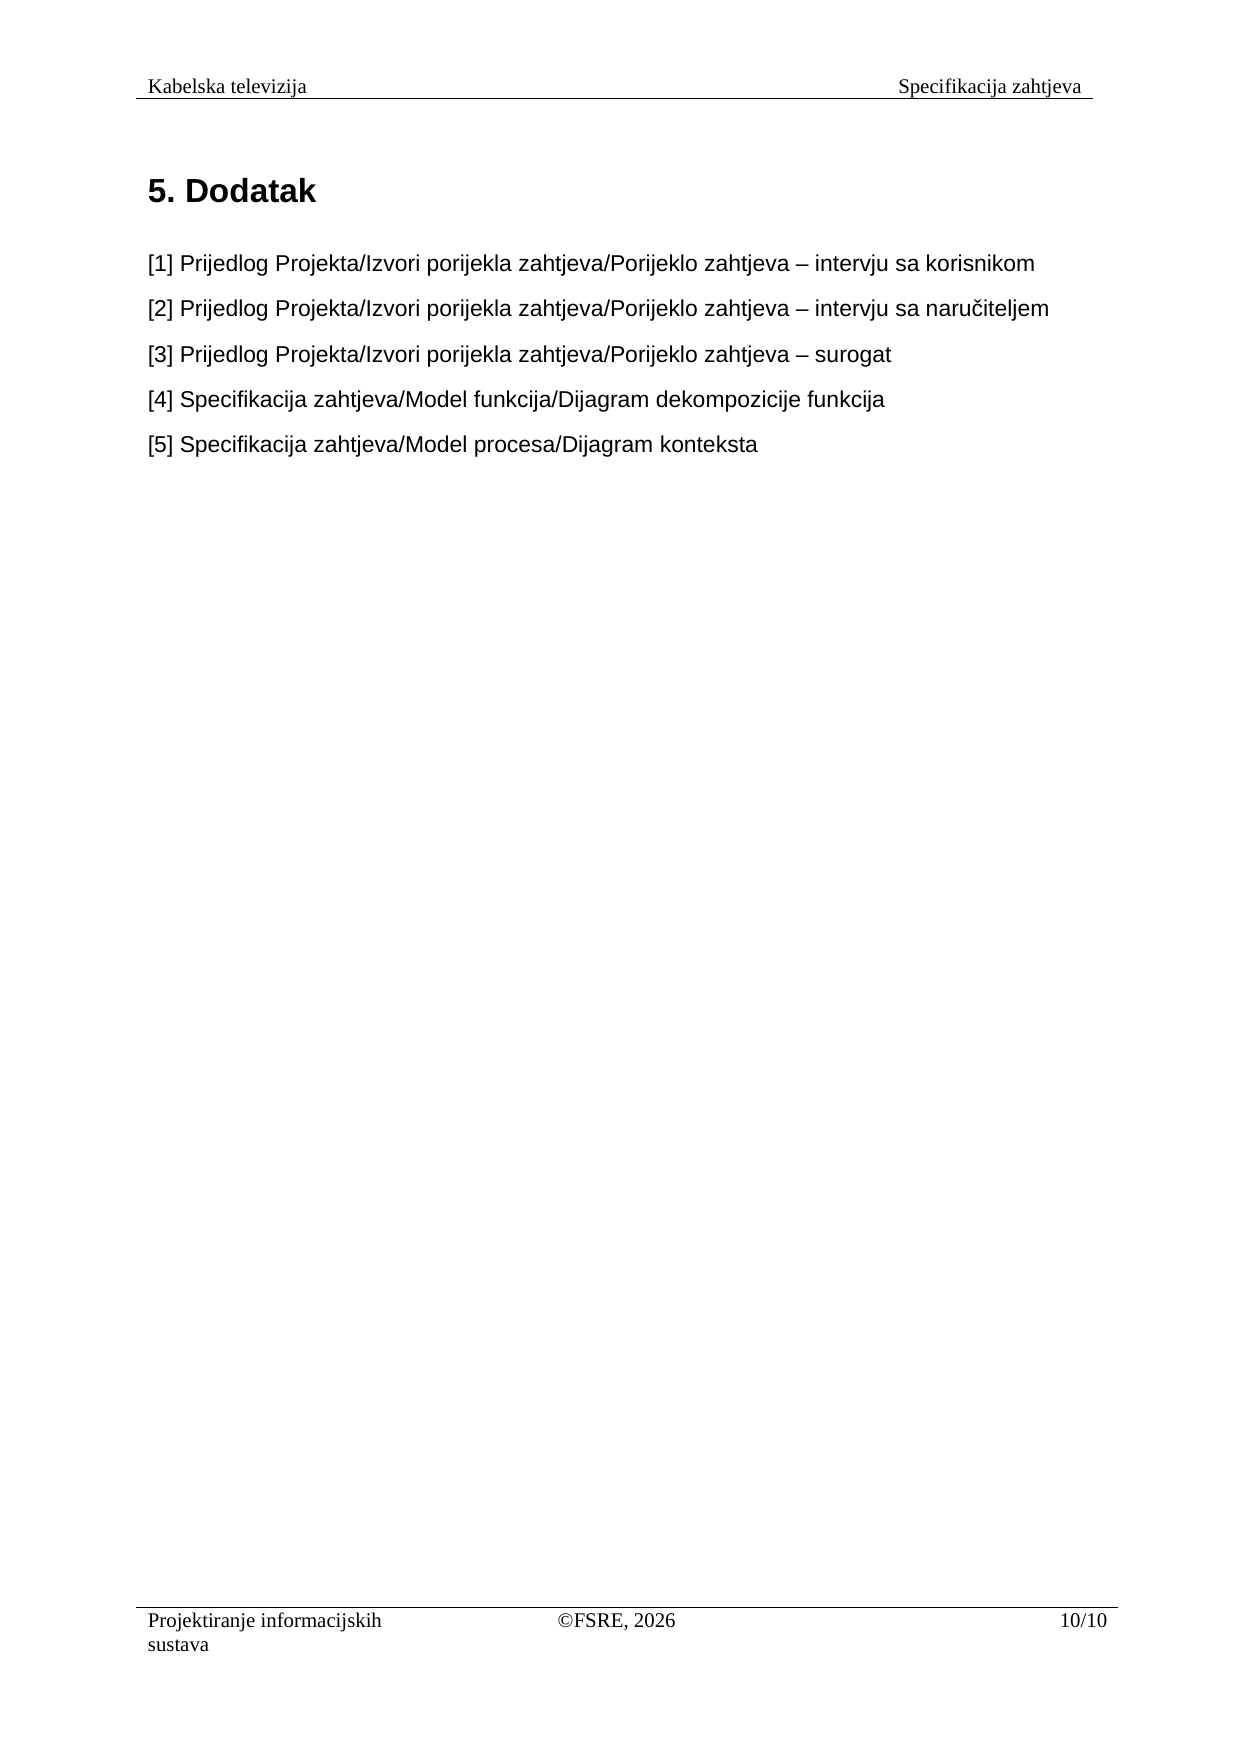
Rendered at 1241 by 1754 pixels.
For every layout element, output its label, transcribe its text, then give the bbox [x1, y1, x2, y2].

text [2] Prijedlog Projekta/Izvori porijekla zahtjeva/Porijeklo zahtjeva – intervju sa naručiteljem [148, 295, 1093, 322]
text [1] Prijedlog Projekta/Izvori porijekla zahtjeva/Porijeklo zahtjeva – intervju sa korisnikom [148, 222, 1093, 277]
text [3] Prijedlog Projekta/Izvori porijekla zahtjeva/Porijeklo zahtjeva – surogat [148, 341, 1093, 367]
subtitle Dodatak [148, 171, 1093, 209]
text [5] Specifikacija zahtjeva/Model procesa/Dijagram konteksta [148, 431, 1093, 457]
text [4] Specifikacija zahtjeva/Model funkcija/Dijagram dekompozicije funkcija [148, 386, 1093, 412]
